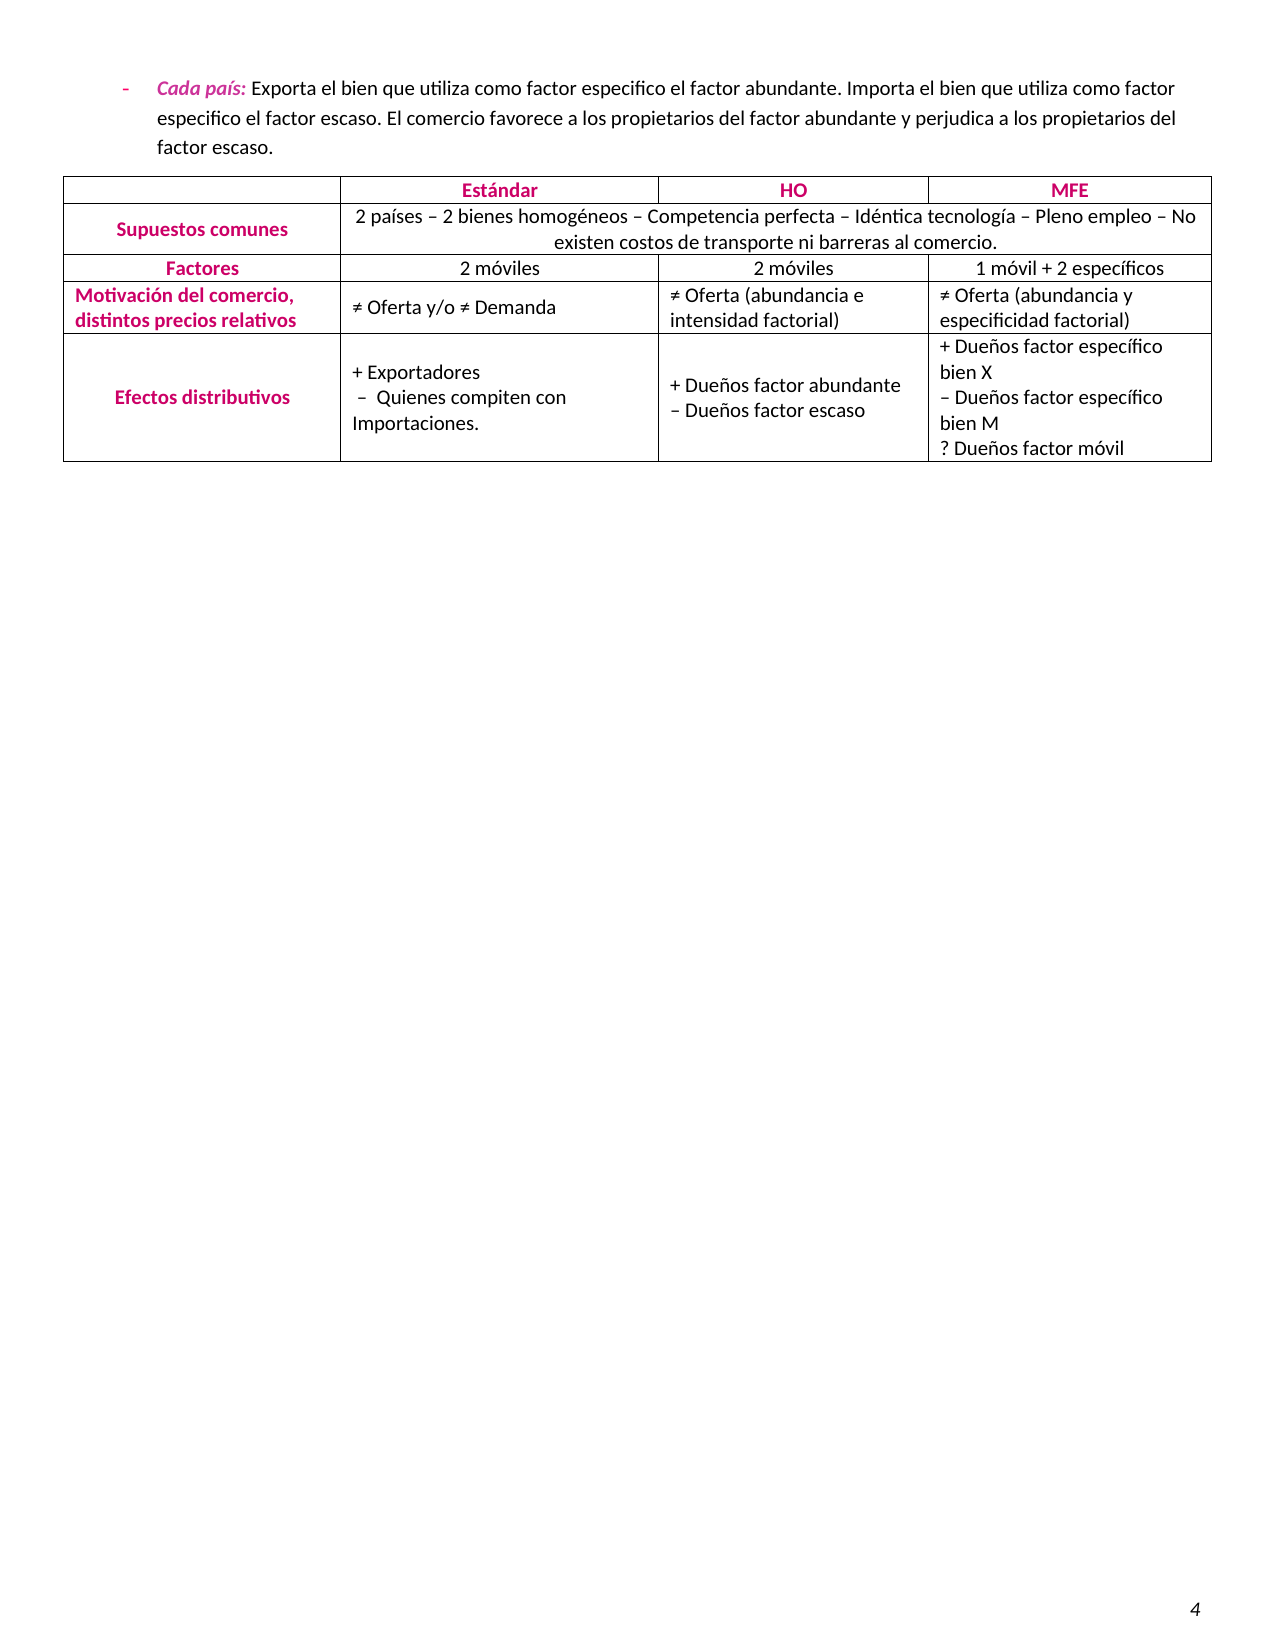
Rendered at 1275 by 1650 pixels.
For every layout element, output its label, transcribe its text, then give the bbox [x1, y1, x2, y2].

table_header Estándar [341, 177, 658, 202]
table_header HO [659, 177, 928, 202]
table_cell ≠ Oferta (abundancia e intensidad factorial) [659, 282, 928, 333]
table_cell Factores [64, 255, 340, 281]
table_cell 2 móviles [341, 255, 658, 281]
table_cell ≠ Oferta (abundancia y especificidad factorial) [929, 282, 1211, 333]
table_cell Efectos distributivos [64, 334, 340, 461]
table_cell + Dueños factor específico bien X – Dueños factor específico bien M ? Dueños factor móvil [929, 334, 1211, 461]
table_header MFE [929, 177, 1211, 202]
table_cell 1 móvil + 2 específicos [929, 255, 1211, 281]
table_cell ≠ Oferta y/o ≠ Demanda [341, 282, 658, 333]
table_header [64, 177, 340, 202]
table_cell 2 móviles [659, 255, 928, 281]
table_cell 2 países – 2 bienes homogéneos – Competencia perfecta – Idéntica tecnología – Pleno empleo – No existen costos de transporte ni barreras al comercio. [341, 204, 1211, 254]
table_cell Supuestos comunes [64, 204, 340, 254]
list Cada país: Exporta el bien que utiliza como factor especifico el factor abundante. Importa el bien que utiliza como factor especifico el factor escaso. El comercio favorece a los propietarios del factor abundante y perjudica a los propietarios del factor escaso. [119, 75, 1200, 160]
table_cell + Dueños factor abundante – Dueños factor escaso [659, 334, 928, 461]
table_cell + Exportadores – Quienes compiten con Importaciones. [341, 334, 658, 461]
table_cell Motivación del comercio, distintos precios relativos [64, 282, 340, 333]
